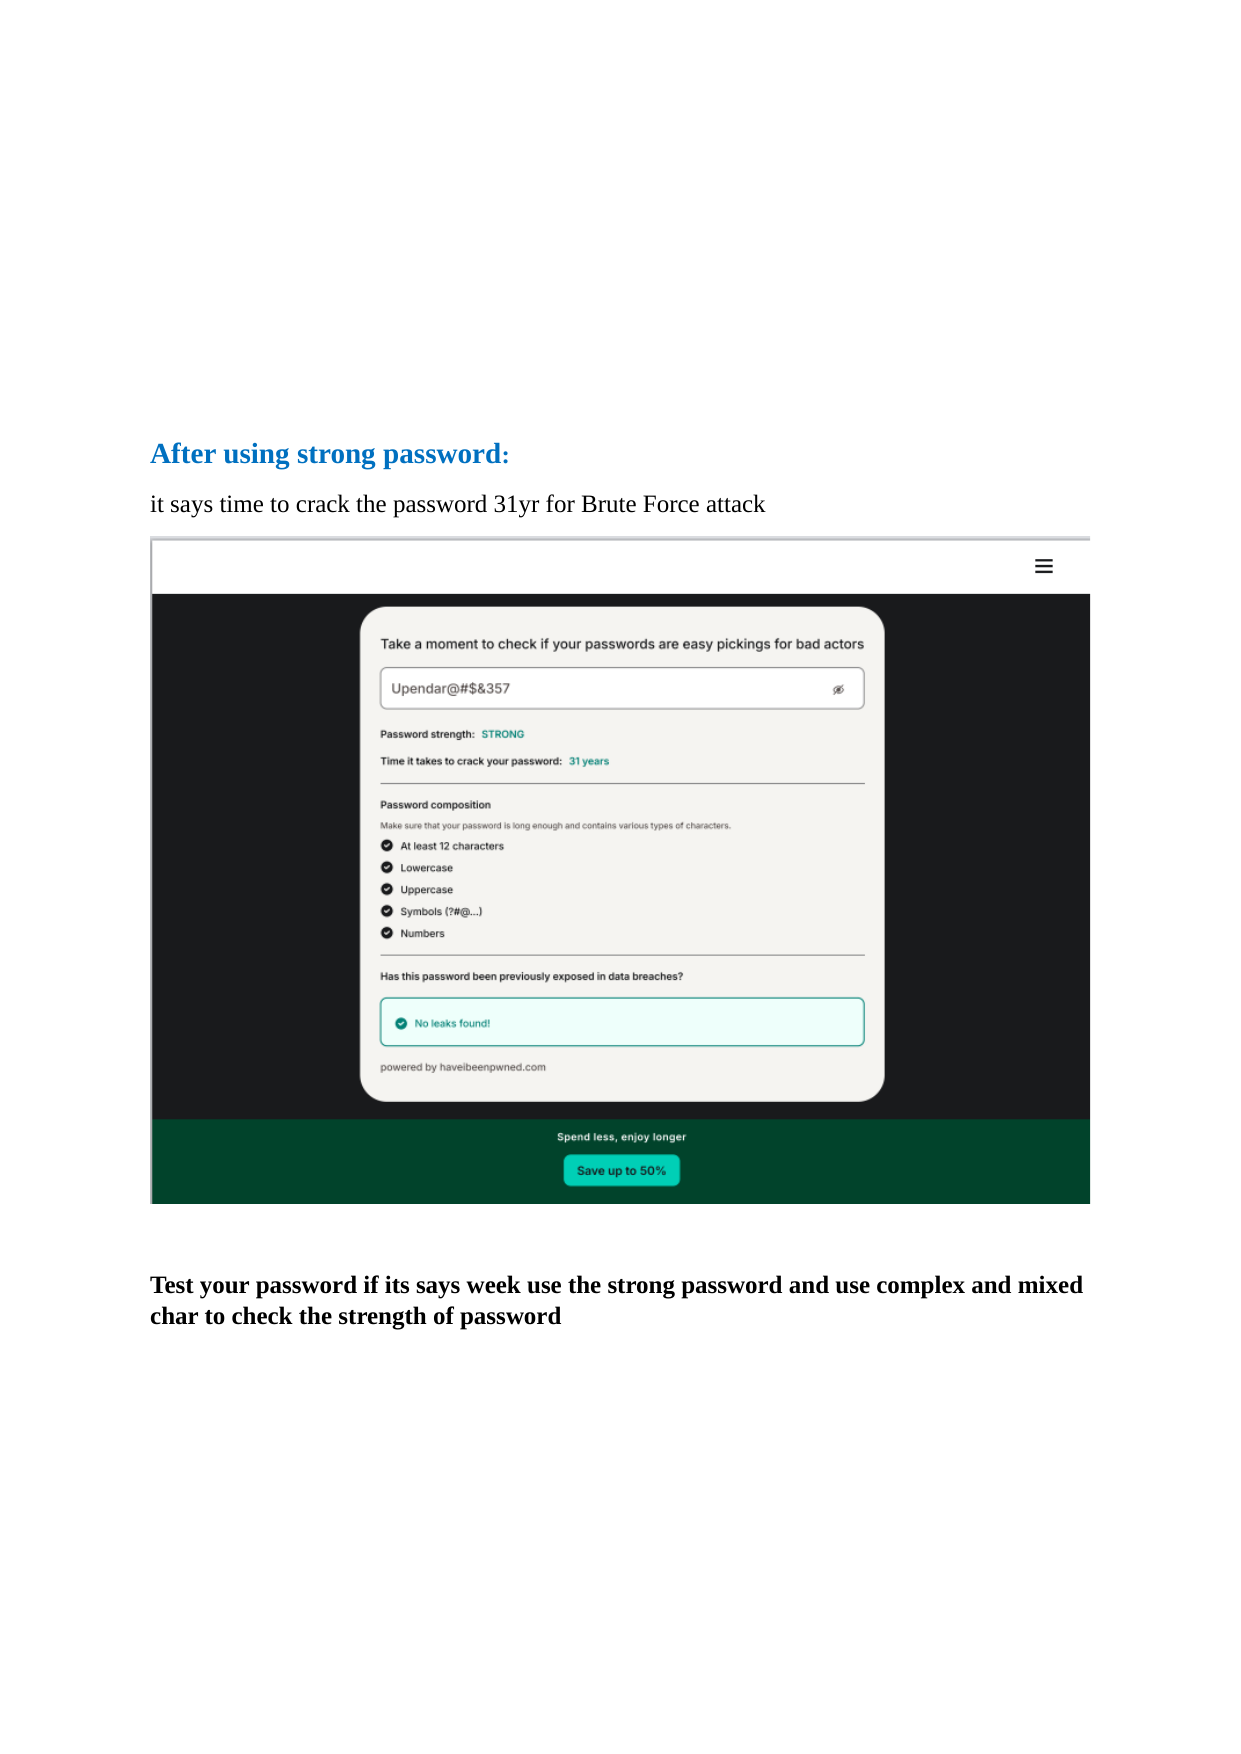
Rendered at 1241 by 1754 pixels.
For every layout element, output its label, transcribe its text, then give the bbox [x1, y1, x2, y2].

text it says time to crack the password 31yr for Brute Force attack [150, 489, 1090, 518]
picture [150, 536, 1091, 1204]
text After using strong password: [150, 436, 1090, 470]
text Test your password if its says week use the strong password and use complex and mixed char to check the strength of password [150, 1270, 1090, 1330]
